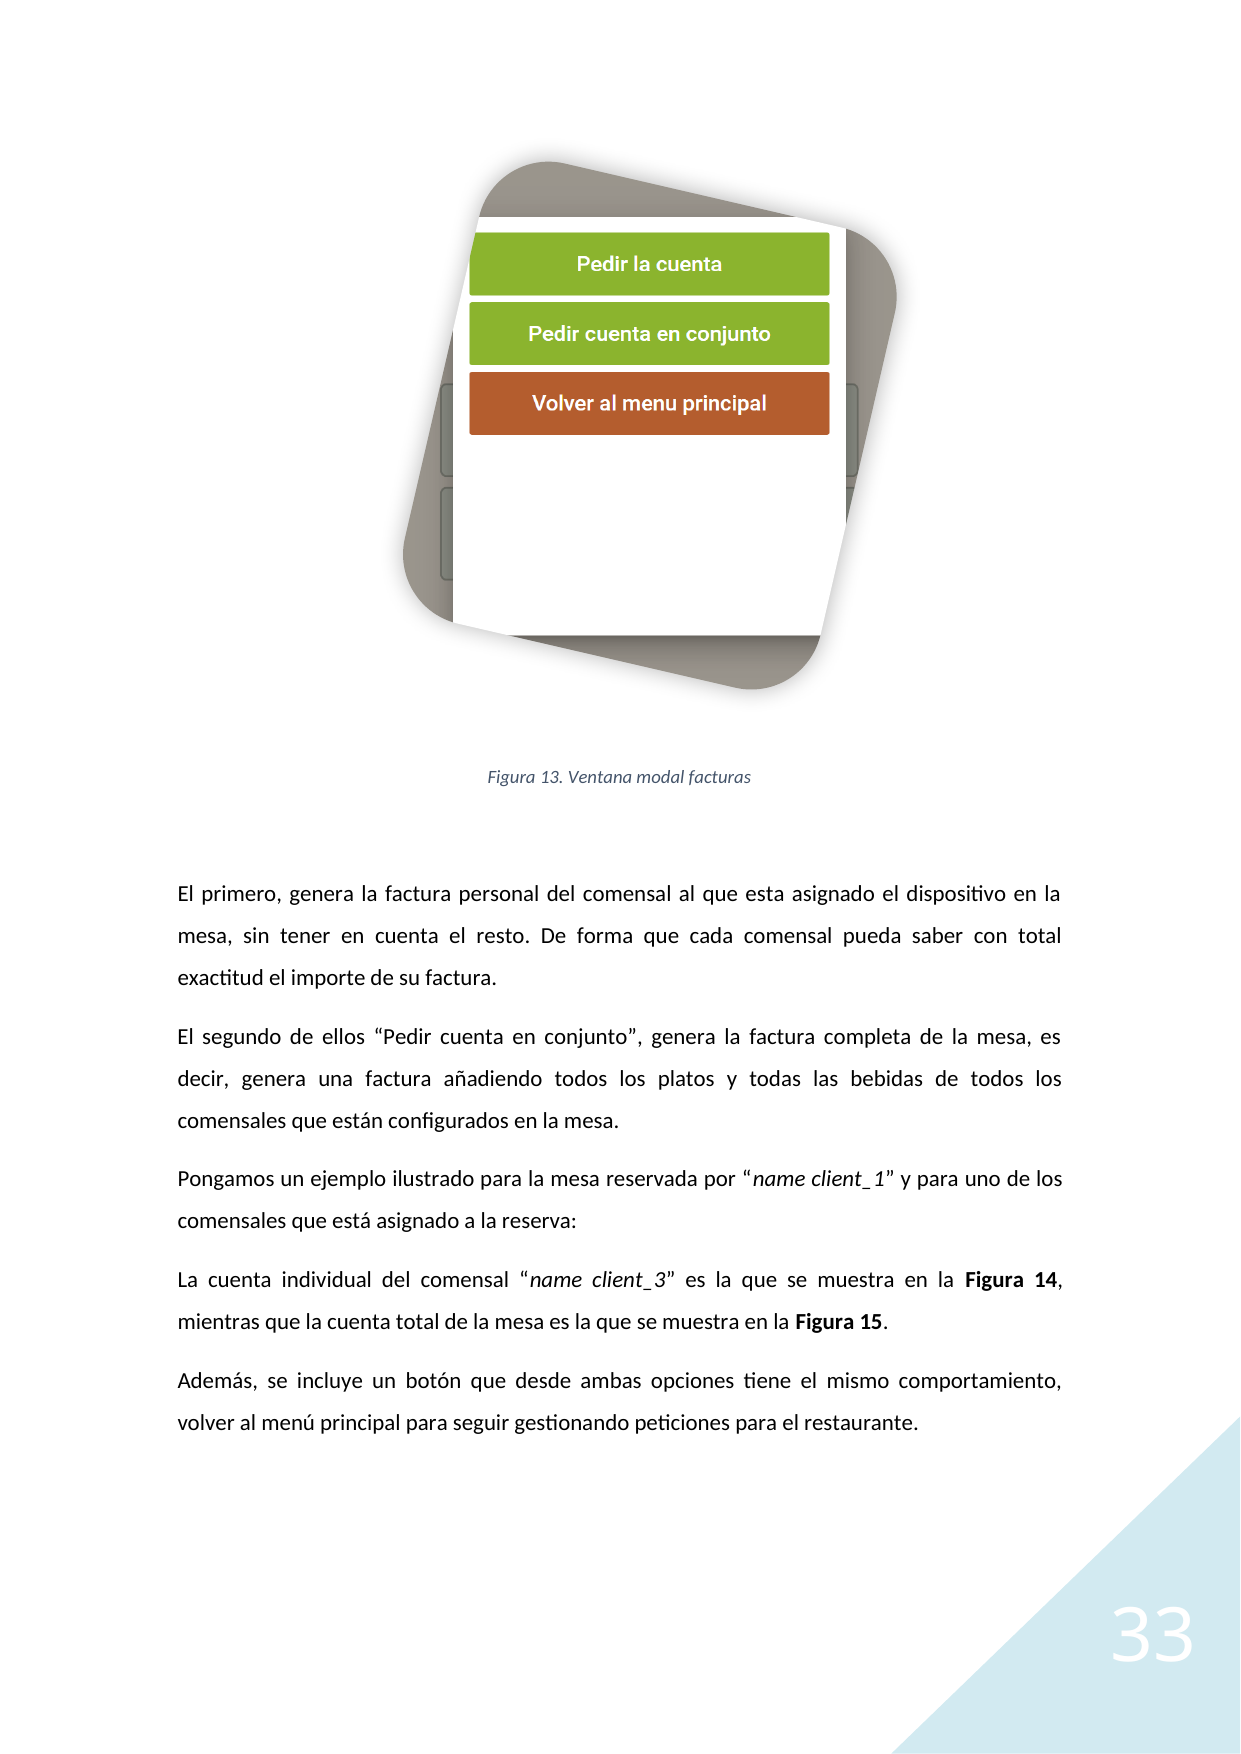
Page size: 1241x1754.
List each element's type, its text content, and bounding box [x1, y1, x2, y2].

text La cuenta individual del comensal “name client_3” es la que se muestra en la Figura 14, mientras que la cuenta total de la mesa es la que se muestra en la Figura 15. [177, 1265, 1063, 1335]
text Además, se incluye un botón que desde ambas opciones tiene el mismo comportamiento, volver al menú principal para seguir gestionando peticiones para el restaurante. [177, 1366, 1063, 1436]
text Figura . Ventana modal facturas [177, 765, 1063, 788]
text Pongamos un ejemplo ilustrado para la mesa reservada por “name client_1” y para uno de los comensales que está asignado a la reserva: [177, 1164, 1063, 1234]
picture [403, 161, 897, 690]
text El primero, genera la factura personal del comensal al que esta asignado el dispositivo en la mesa, sin tener en cuenta el resto. De forma que cada comensal pueda saber con total exactitud el importe de su factura. [177, 879, 1063, 991]
text El segundo de ellos “Pedir cuenta en conjunto”, genera la factura completa de la mesa, es decir, genera una factura añadiendo todos los platos y todas las bebidas de todos los comensales que están configurados en la mesa. [177, 1022, 1063, 1134]
